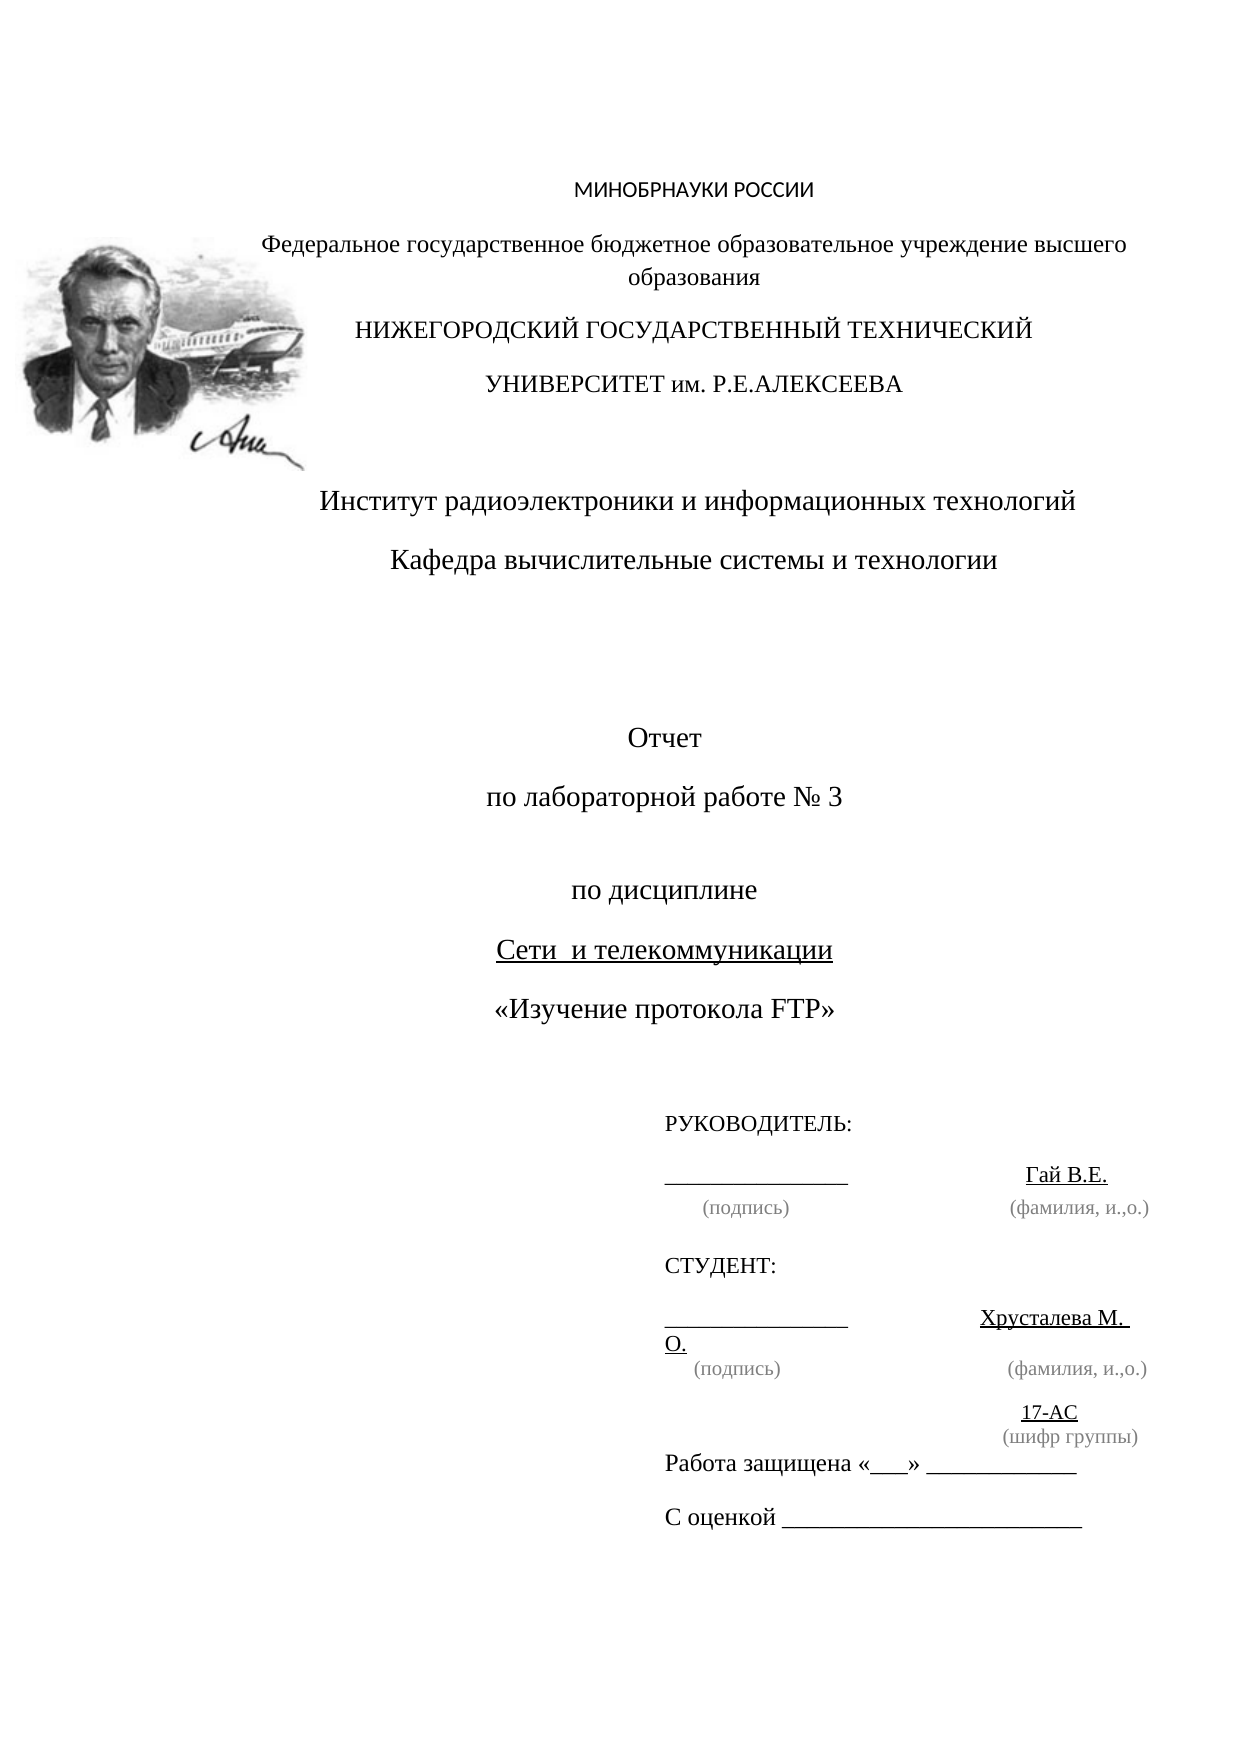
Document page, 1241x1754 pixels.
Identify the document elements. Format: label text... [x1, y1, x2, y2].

text СТУДЕНТ: [664, 1253, 1152, 1279]
text ________________ Гай В.Е. (подпись) (фамилия, и.,о.) [664, 1161, 1152, 1221]
text Сети и телекоммуникации [177, 932, 1152, 965]
text «Изучение протокола FTP» [177, 991, 1152, 1025]
text ________________ Хрусталева М. О. [664, 1304, 1152, 1356]
text (подпись) (фамилия, и.,о.) [664, 1356, 1152, 1380]
text С оценкой ________________________ [664, 1502, 1152, 1530]
text Кафедра вычислительные системы и технологии [236, 542, 1152, 576]
text по лабораторной работе № 3 [177, 779, 1152, 813]
text 17-АС [664, 1399, 1152, 1424]
text Институт радиоэлектроники и информационных технологий [236, 483, 1152, 516]
text УНИВЕРСИТЕТ им. Р.Е.АЛЕКСЕЕВА [236, 369, 1152, 398]
text МИНОБРНАУКИ РОССИИ [236, 176, 1152, 204]
text Федеральное государственное бюджетное образовательное учреждение высшего образования [236, 229, 1152, 290]
text по дисциплине [177, 872, 1152, 906]
text (шифр группы) [664, 1424, 1152, 1448]
text Работа защищена «___» ____________ [664, 1448, 1152, 1476]
text Отчет [177, 720, 1152, 754]
text НИЖЕГОРОДСКИЙ ГОСУДАРСТВЕННЫЙ ТЕХНИЧЕСКИЙ [236, 316, 1152, 344]
text РУКОВОДИТЕЛЬ: [664, 1110, 1152, 1136]
